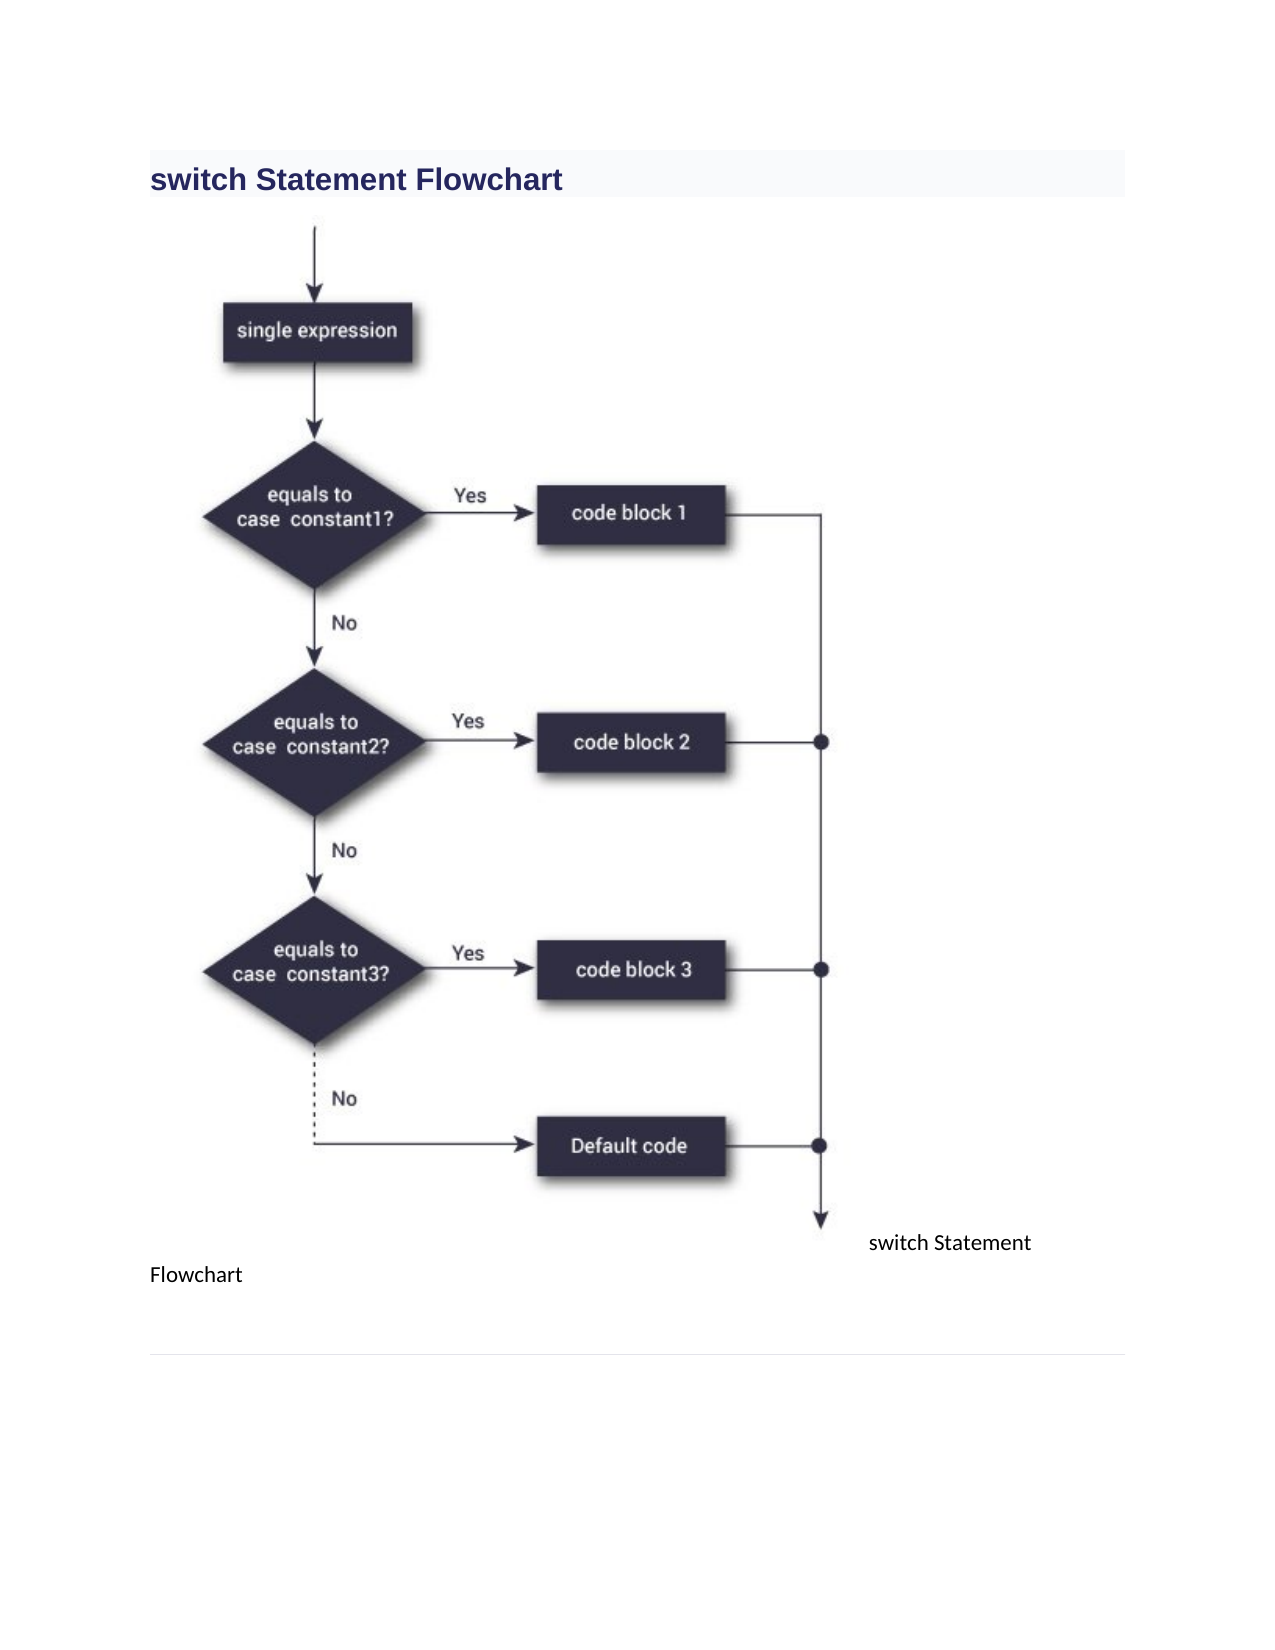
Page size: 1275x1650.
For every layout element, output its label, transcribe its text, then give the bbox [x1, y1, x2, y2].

picture [150, 215, 869, 1250]
subtitle switch Statement Flowchart [150, 150, 1125, 197]
